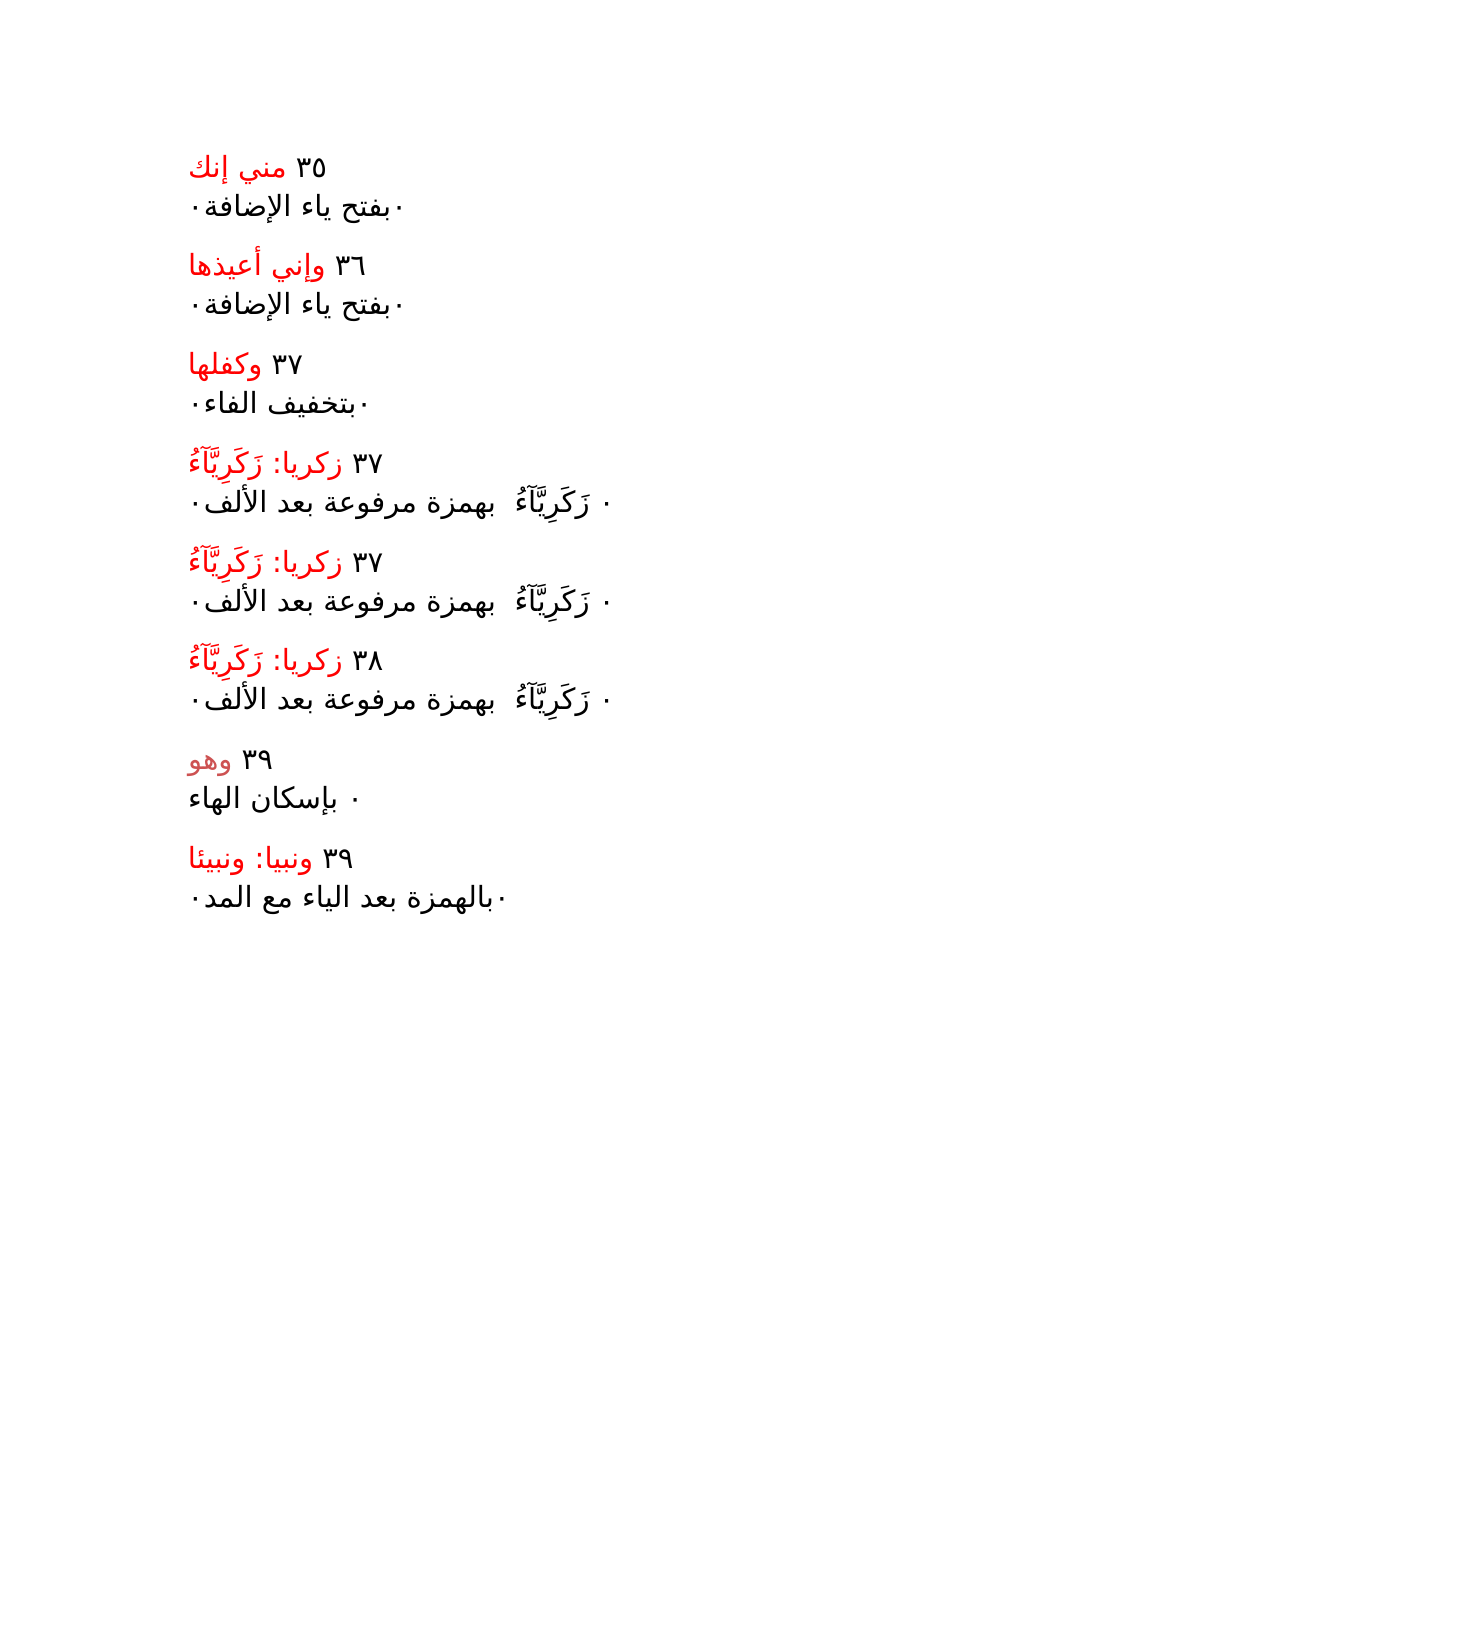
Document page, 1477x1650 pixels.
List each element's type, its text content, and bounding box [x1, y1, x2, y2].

text ٣٥ مني إنك ٠بفتح ياء الإضافة٠ [187, 150, 1289, 223]
text ٣٦ وإني أعيذها ٠بفتح ياء الإضافة٠ [187, 249, 1289, 322]
text ٣٧ زكريا: زَكَرِيَّآءُ ٠ زَكَرِيَّآءُ بهمزة مرفوعة بعد الألف٠ [187, 545, 1289, 618]
text ٣٧ وكفلها ٠بتخفيف الفاء٠ [187, 347, 1289, 420]
text ٣٩ وهو ٠ بإسكان الهاء [187, 742, 1289, 815]
text ٣٨ زكريا: زَكَرِيَّآءُ ٠ زَكَرِيَّآءُ بهمزة مرفوعة بعد الألف٠ [187, 644, 1289, 717]
text ٣٩ ونبيا: ونبيئا ٠بالهمزة بعد الياء مع المد٠ [187, 841, 1289, 914]
text ٣٧ زكريا: زَكَرِيَّآءُ ٠ زَكَرِيَّآءُ بهمزة مرفوعة بعد الألف٠ [187, 446, 1289, 519]
